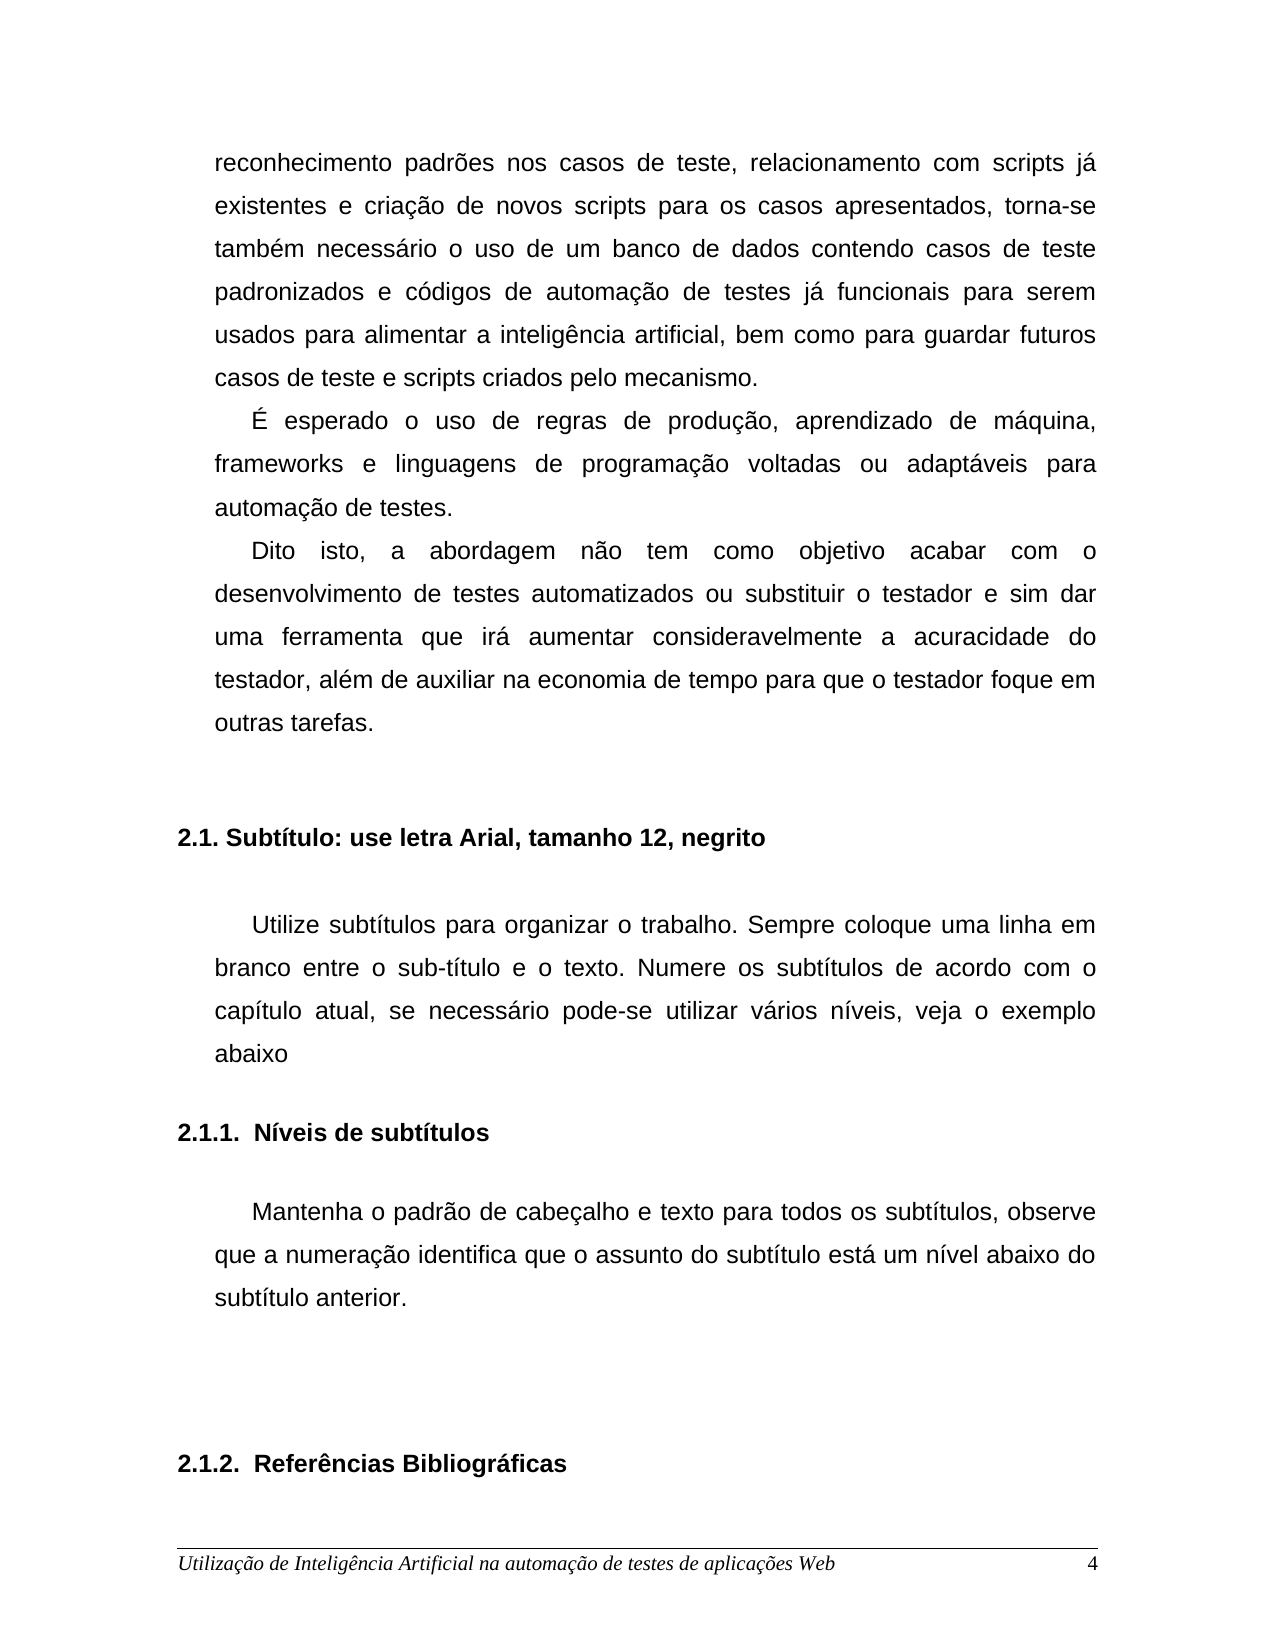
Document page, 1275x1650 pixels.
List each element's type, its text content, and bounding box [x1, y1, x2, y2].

text 2.1.1. Níveis de subtítulos [177, 1118, 1098, 1147]
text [214, 148, 1098, 392]
text Mantenha o padrão de cabeçalho e texto para todos os subtítulos, observe que a numeração identifica que o assunto do subtítulo está um nível abaixo do subtítulo anterior. [214, 1197, 1098, 1312]
text 2.1. Subtítulo: use letra Arial, tamanho 12, negrito [177, 823, 1098, 852]
text Utilize subtítulos para organizar o trabalho. Sempre coloque uma linha em branco entre o sub-título e o texto. Numere os subtítulos de acordo com o capítulo atual, se necessário pode-se utilizar vários níveis, veja o exemplo abaixo [214, 909, 1098, 1068]
text É esperado o uso de regras de produção, aprendizado de máquina, frameworks e linguagens de programação voltadas ou adaptáveis para automação de testes. [214, 406, 1098, 521]
text Dito isto, a abordagem não tem como objetivo acabar com o desenvolvimento de testes automatizados ou substituir o testador e sim dar uma ferramenta que irá aumentar consideravelmente a acuracidade do testador, além de auxiliar na economia de tempo para que o testador foque em outras tarefas. [214, 536, 1098, 737]
text 2.1.2. Referências Bibliográficas [177, 1449, 1098, 1477]
